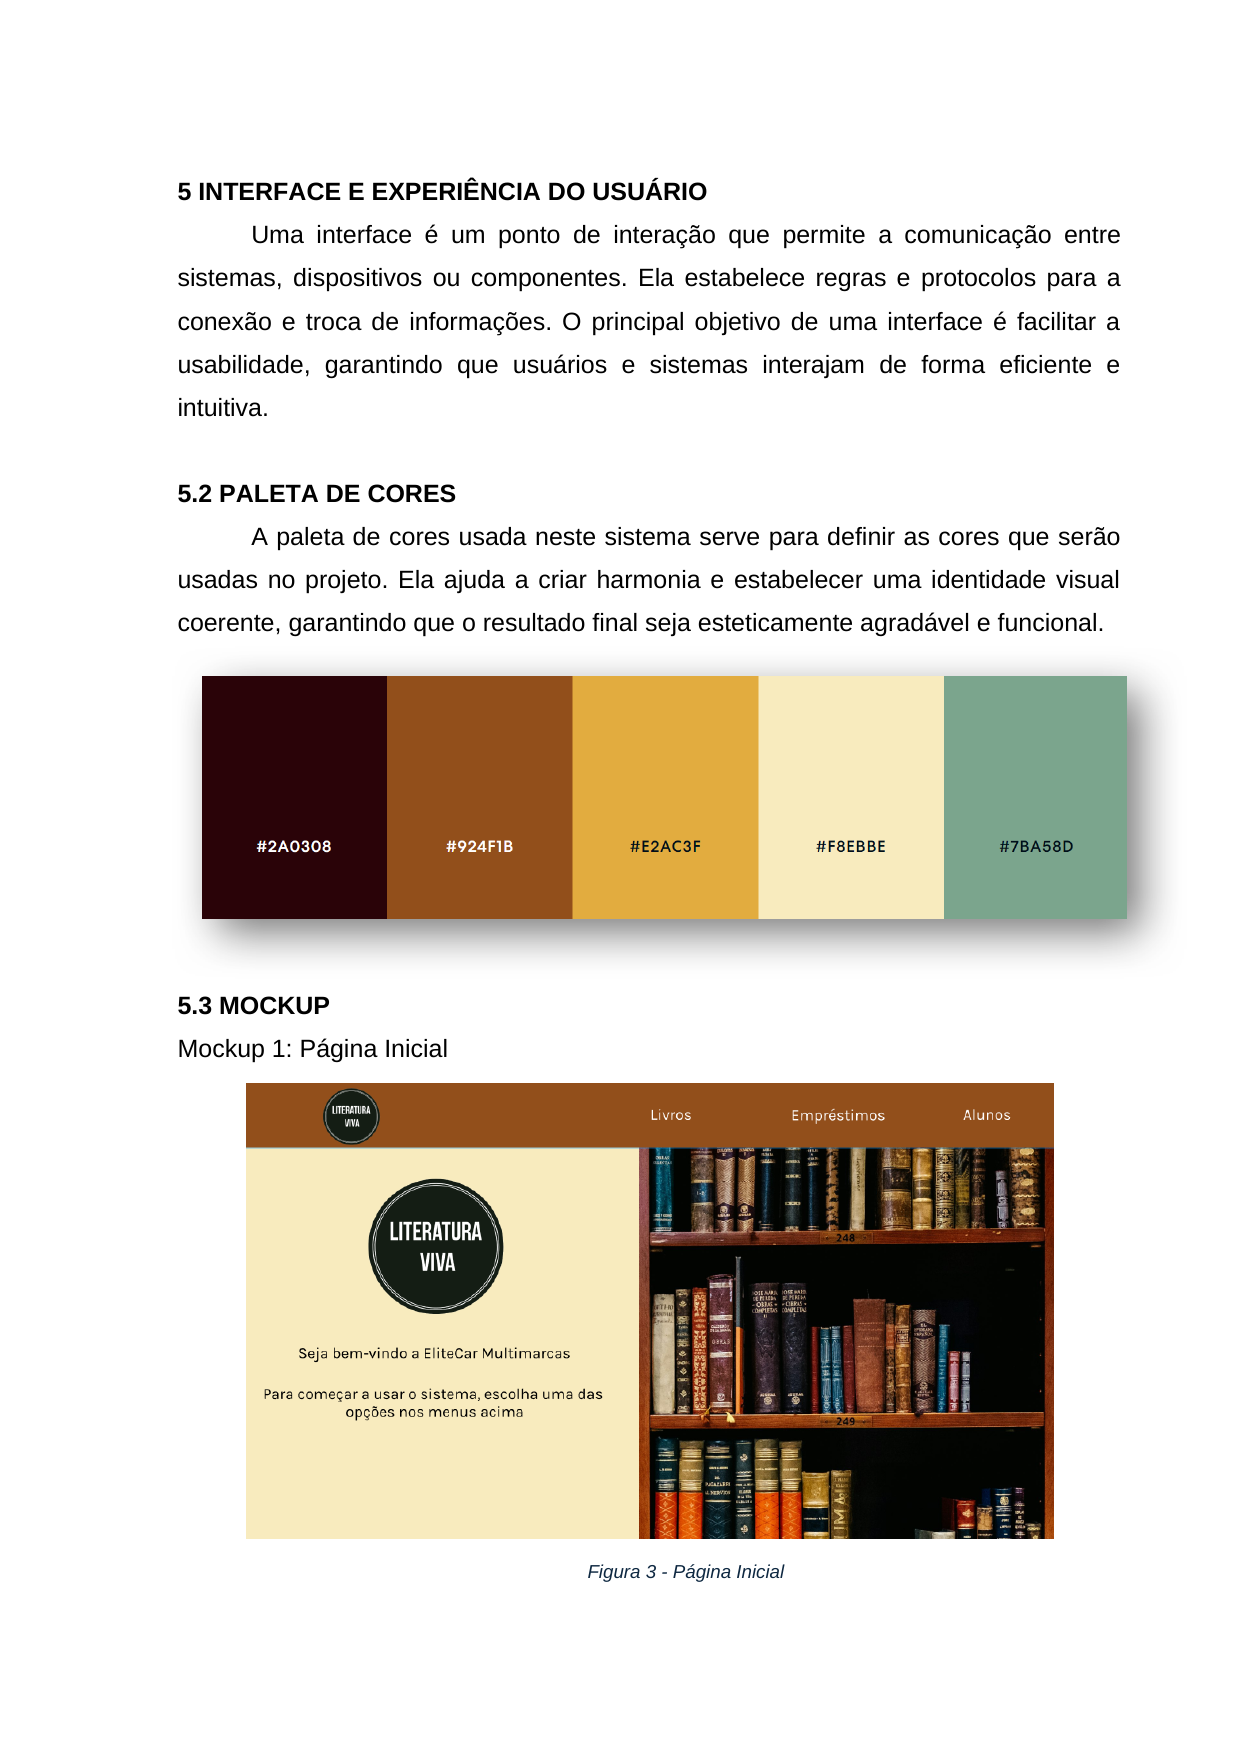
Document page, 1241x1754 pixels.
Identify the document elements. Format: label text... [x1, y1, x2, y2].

text Uma interface é um ponto de interação que permite a comunicação entre sistemas, dispositivos ou componentes. Ela estabelece regras e protocolos para a conexão e troca de informações. O principal objetivo de uma interface é facilitar a usabilidade, garantindo que usuários e sistemas interajam de forma eficiente e intuitiva. [177, 220, 1122, 422]
text Figura 3 - Página Inicial [177, 1561, 1122, 1582]
picture [202, 676, 1127, 919]
text 5.2 PALETA DE CORES [177, 479, 1122, 508]
text A paleta de cores usada neste sistema serve para definir as cores que serão usadas no projeto. Ela ajuda a criar harmonia e estabelecer uma identidade visual coerente, garantindo que o resultado final seja esteticamente agradável e funcional. [177, 522, 1122, 637]
text 5.3 MOCKUP [177, 991, 1122, 1020]
text 5 INTERFACE E EXPERIÊNCIA DO USUÁRIO [177, 177, 1122, 206]
text Mockup 1: Página Inicial [177, 1034, 1122, 1063]
picture [246, 1083, 1054, 1539]
